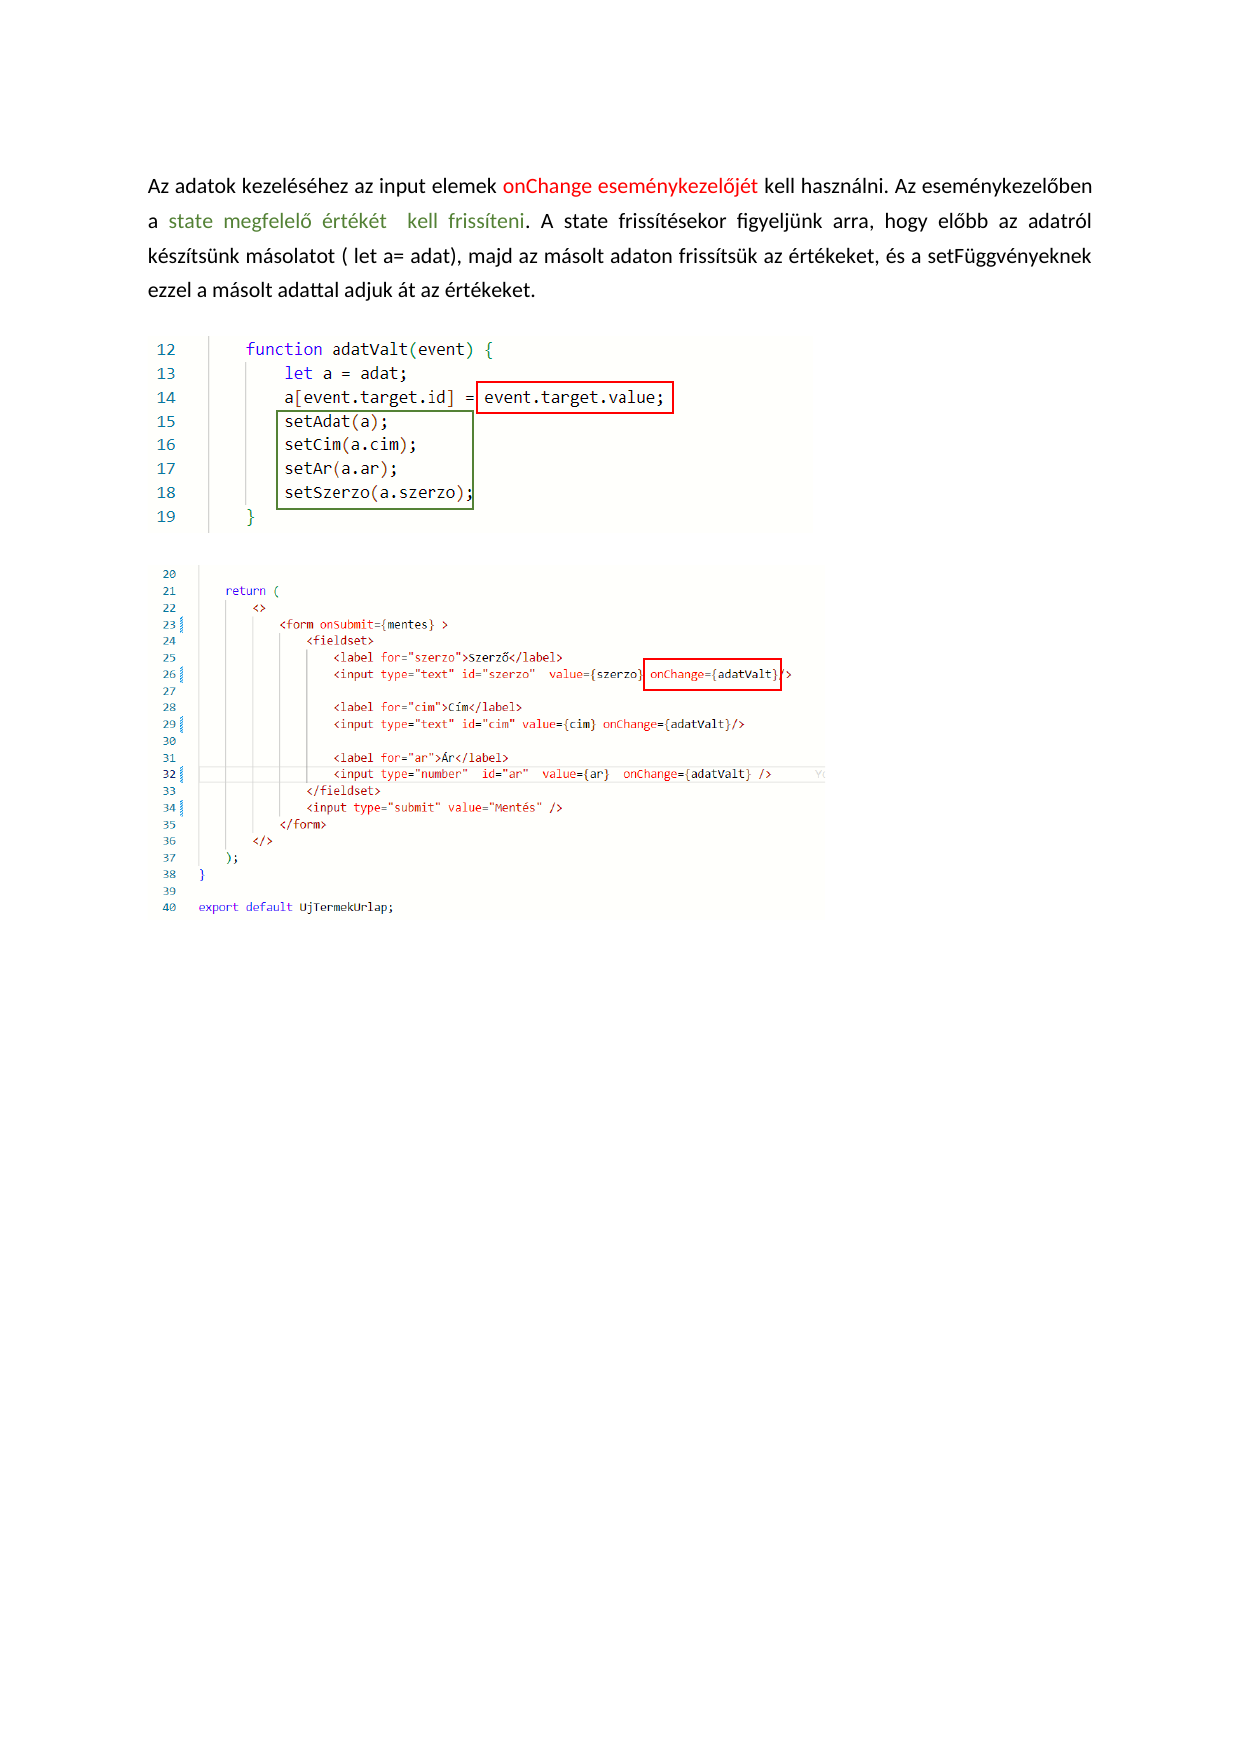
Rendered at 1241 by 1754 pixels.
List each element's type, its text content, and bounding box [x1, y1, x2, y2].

picture [147, 565, 826, 920]
text Az adatok kezeléséhez az input elemek onChange eseménykezelőjét kell használni. Az eseménykezelőben a state megfelelő értékét kell frissíteni. A state frissítésekor figyeljünk arra, hogy előbb az adatról készítsünk másolatot ( let a= adat), majd az másolt adaton frissítsük az értékeket, és a setFüggvényeknek ezzel a másolt adattal adjuk át az értékeket. [148, 173, 1093, 303]
picture [147, 336, 813, 533]
